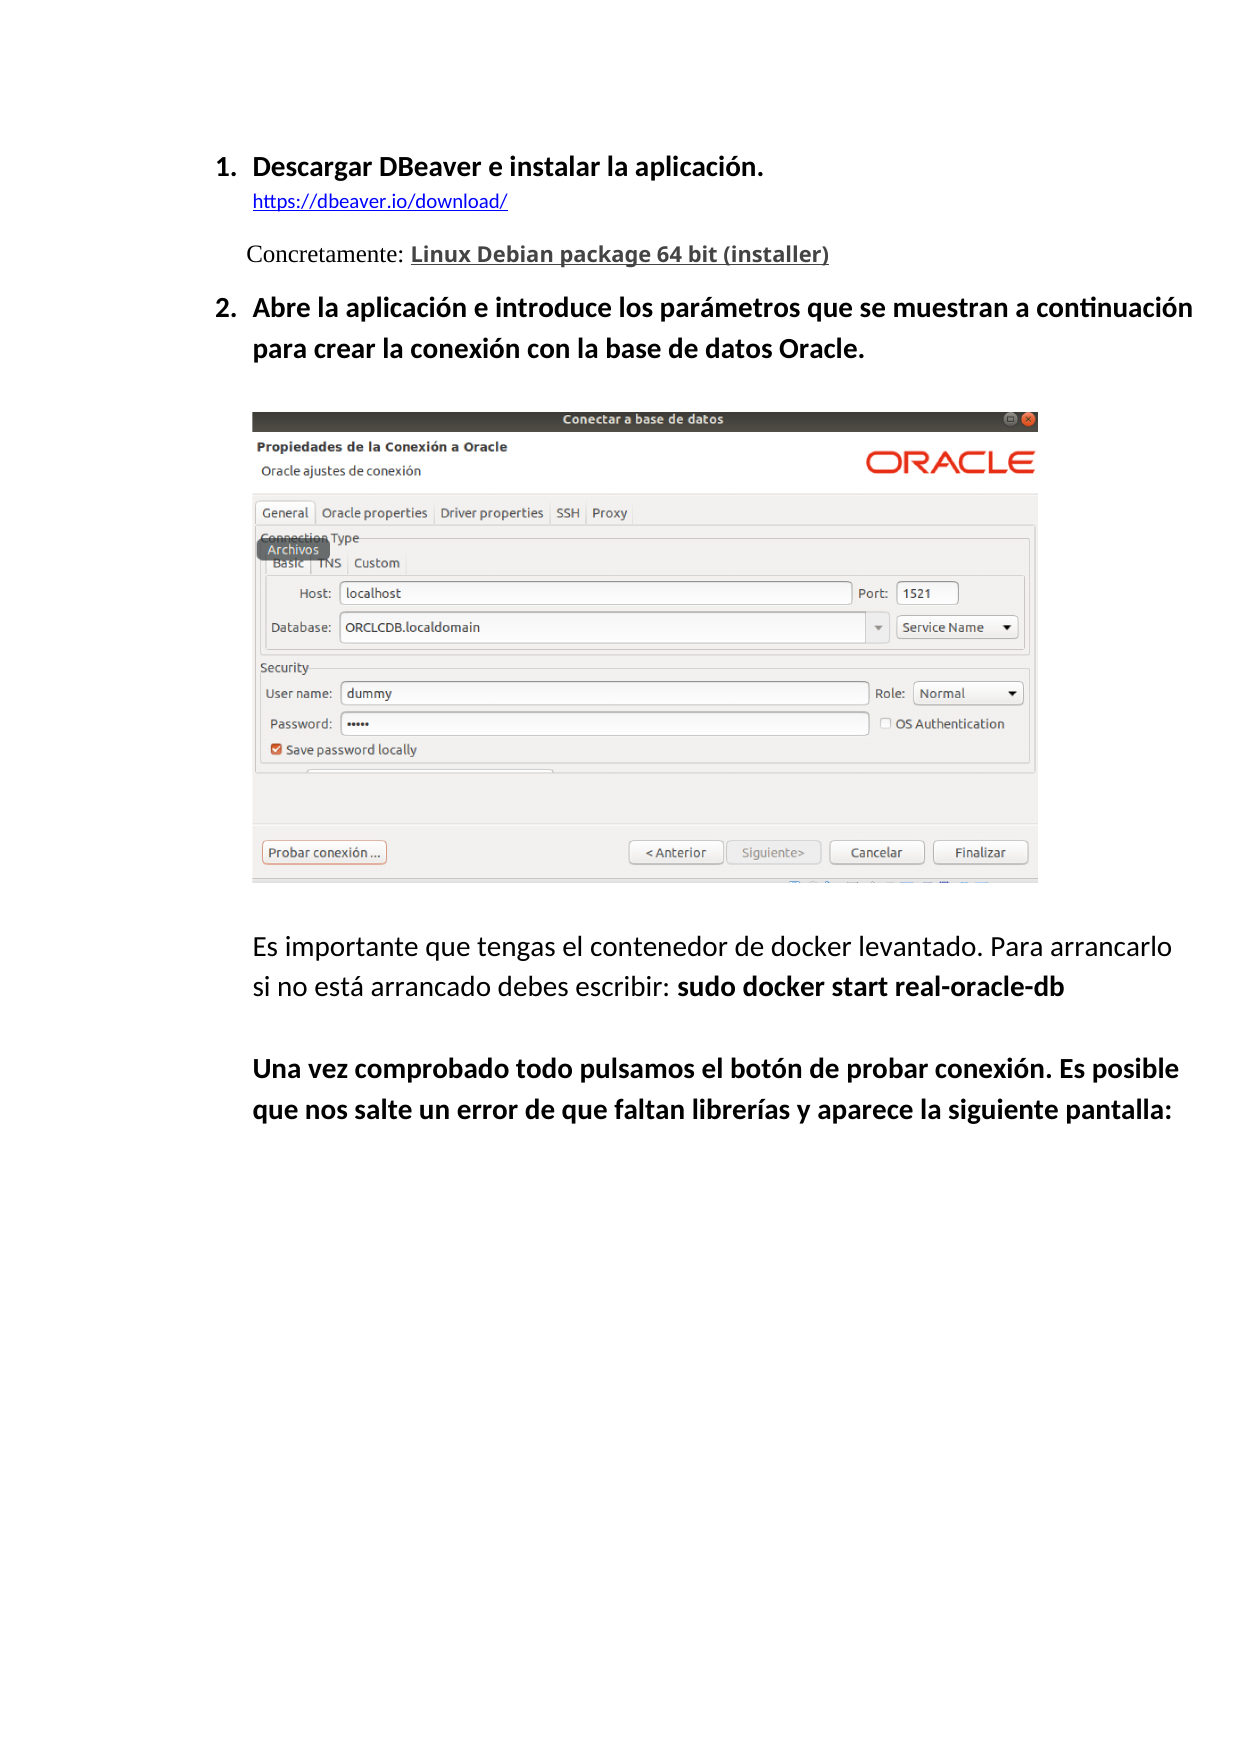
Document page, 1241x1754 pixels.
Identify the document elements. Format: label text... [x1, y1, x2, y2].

text Concretamente: Linux Debian package 64 bit (installer) [177, 238, 1197, 268]
list Abre la aplicación e introduce los parámetros que se muestran a continuación para crear la conexión con la base de datos Oracle. [215, 289, 1197, 366]
list Descargar DBeaver e instalar la aplicación. [215, 148, 1197, 183]
list https://dbeaver.io/download/ [252, 188, 1197, 214]
picture [252, 412, 1038, 883]
list Una vez comprobado todo pulsamos el botón de probar conexión. Es posible que nos salte un error de que faltan librerías y aparece la siguiente pantalla: [252, 1050, 1197, 1127]
list Es importante que tengas el contenedor de docker levantado. Para arrancarlo si no está arrancado debes escribir: sudo docker start real-oracle-db [252, 928, 1197, 1004]
